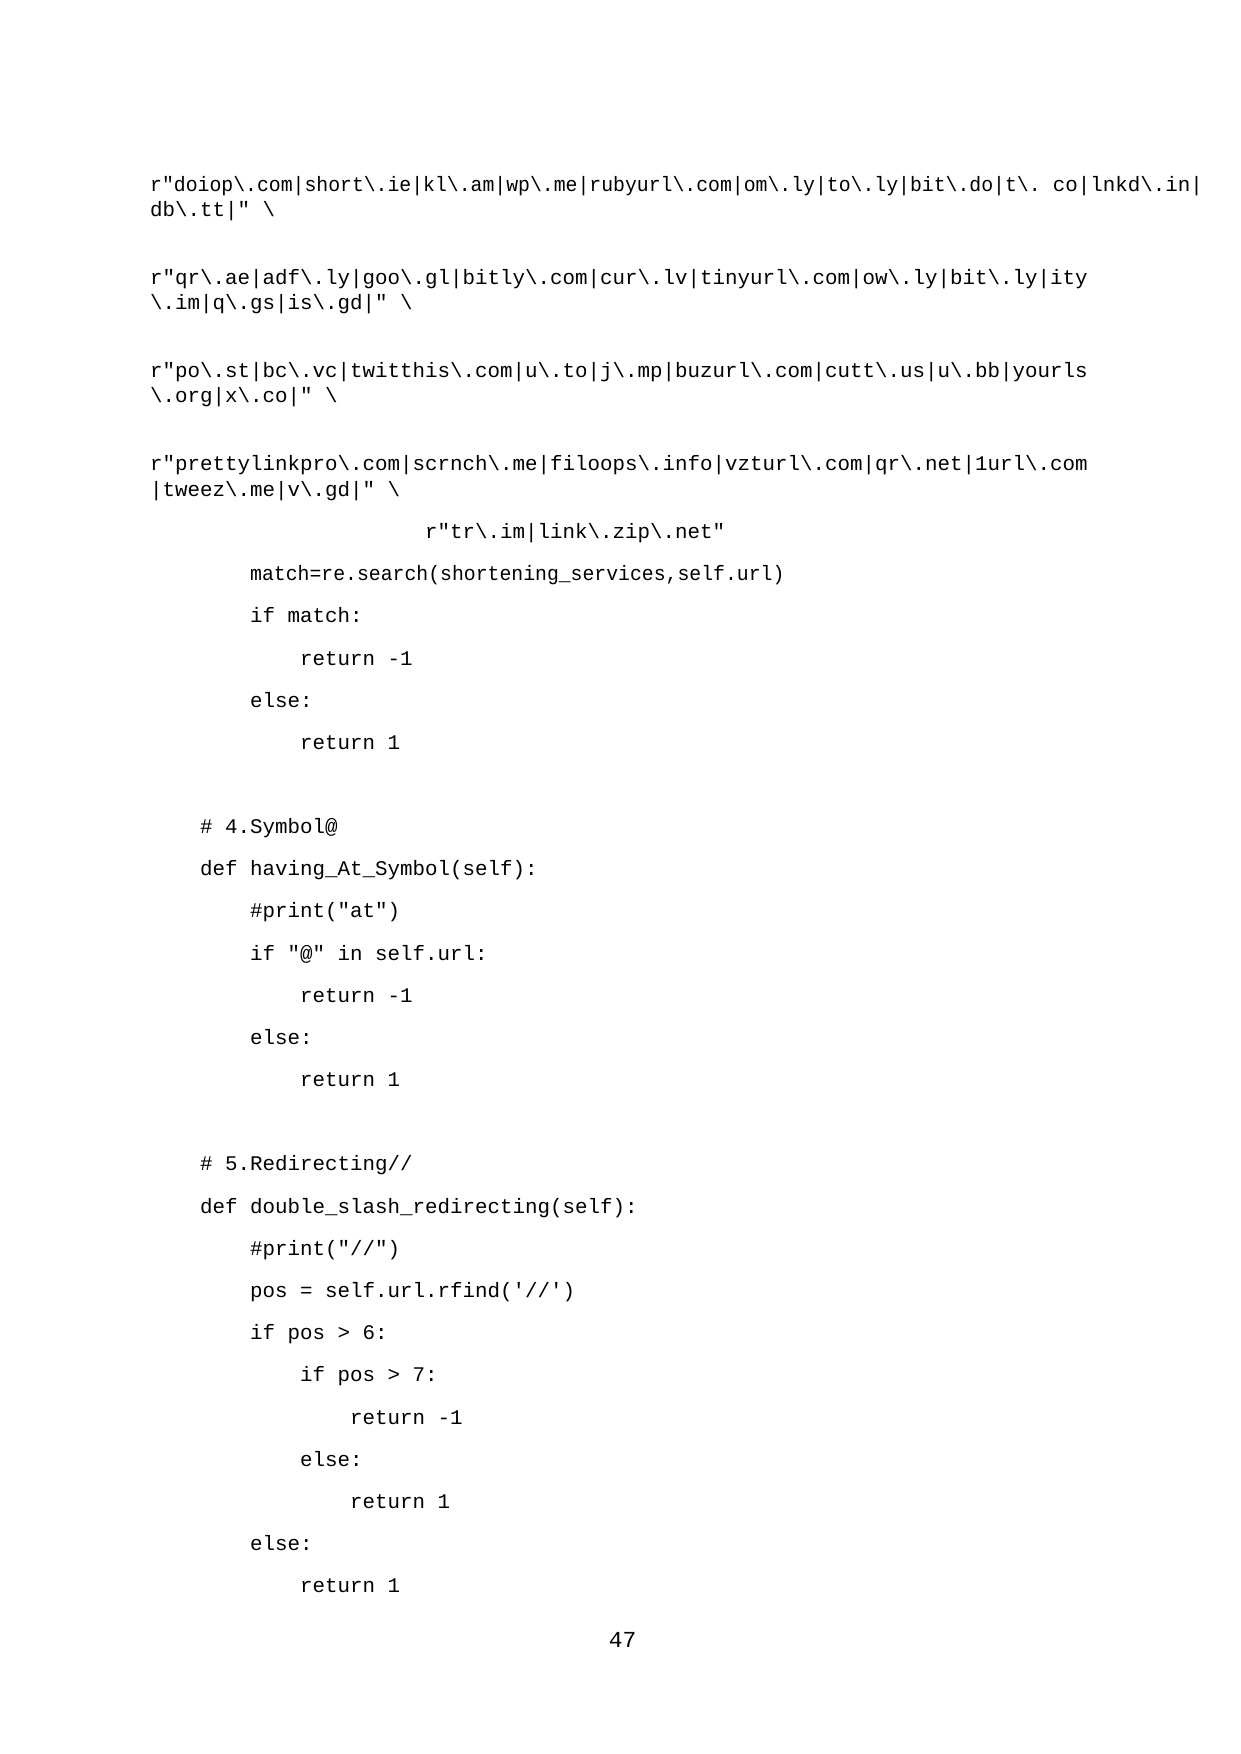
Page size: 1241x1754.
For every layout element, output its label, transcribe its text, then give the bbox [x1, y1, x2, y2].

text else: [250, 1533, 1240, 1557]
text |tweez\.me|v\.gd|" \ [150, 479, 1240, 502]
text r"doiop\.com|short\.ie|kl\.am|wp\.me|rubyurl\.com|om\.ly|to\.ly|bit\.do|t\. co|lnkd\.in|db\.tt|" \ [150, 174, 1240, 223]
text return 1 [300, 732, 1240, 756]
text if "@" in self.url: return -1 [250, 942, 489, 1008]
text else: [250, 1027, 1240, 1051]
text r"tr\.im|link\.zip\.net" match=re.search(shortening_services,self.url) if match: [250, 521, 796, 629]
text # 4.Symbol@ [200, 816, 1240, 840]
text return 1 [300, 1576, 1240, 1599]
text # 5.Redirecting// [200, 1153, 1240, 1177]
text r"po\.st|bc\.vc|twitthis\.com|u\.to|j\.mp|buzurl\.com|cutt\.us|u\.bb|yourls [150, 360, 1240, 383]
text r"qr\.ae|adf\.ly|goo\.gl|bitly\.com|cur\.lv|tinyurl\.com|ow\.ly|bit\.ly|ity [150, 267, 1240, 290]
text return 1 [300, 1069, 1240, 1093]
text return 1 [350, 1491, 1240, 1515]
text \.im|q\.gs|is\.gd|" \ [150, 292, 1240, 316]
text \.org|x\.co|" \ [150, 385, 1240, 409]
text r"prettylinkpro\.com|scrnch\.me|filoops\.info|vzturl\.com|qr\.net|1url\.com [150, 453, 1240, 477]
text if pos > 7: [300, 1364, 1240, 1388]
text return -1 else: [300, 1407, 464, 1472]
text def double_slash_redirecting(self): #print("//") [200, 1196, 639, 1261]
text pos = self.url.rfind('//') if pos > 6: [250, 1280, 577, 1346]
text return -1 else: [250, 648, 414, 713]
text def having_At_Symbol(self): #print("at") [200, 858, 539, 924]
